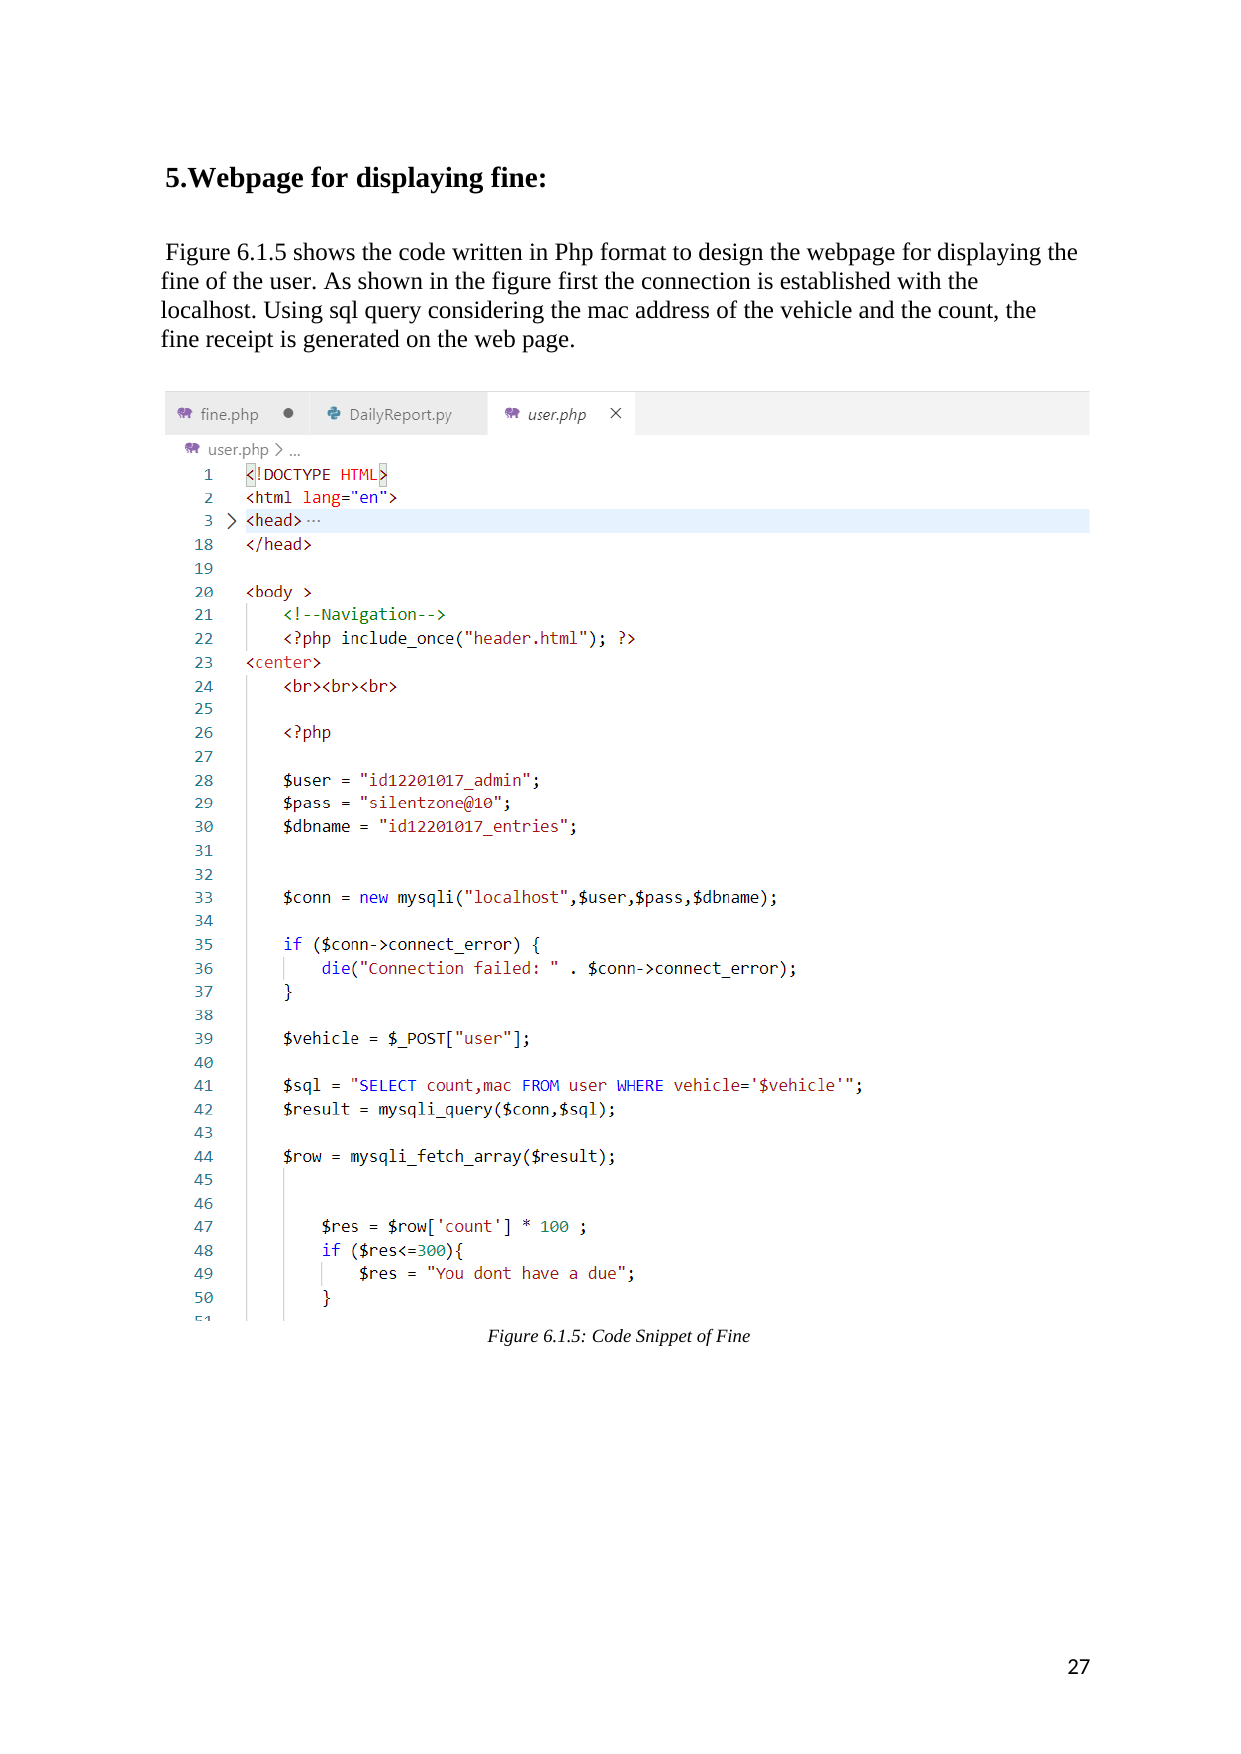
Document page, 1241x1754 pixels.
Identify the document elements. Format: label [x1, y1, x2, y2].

picture [165, 391, 1090, 1321]
table_header [150, 150, 1089, 1576]
